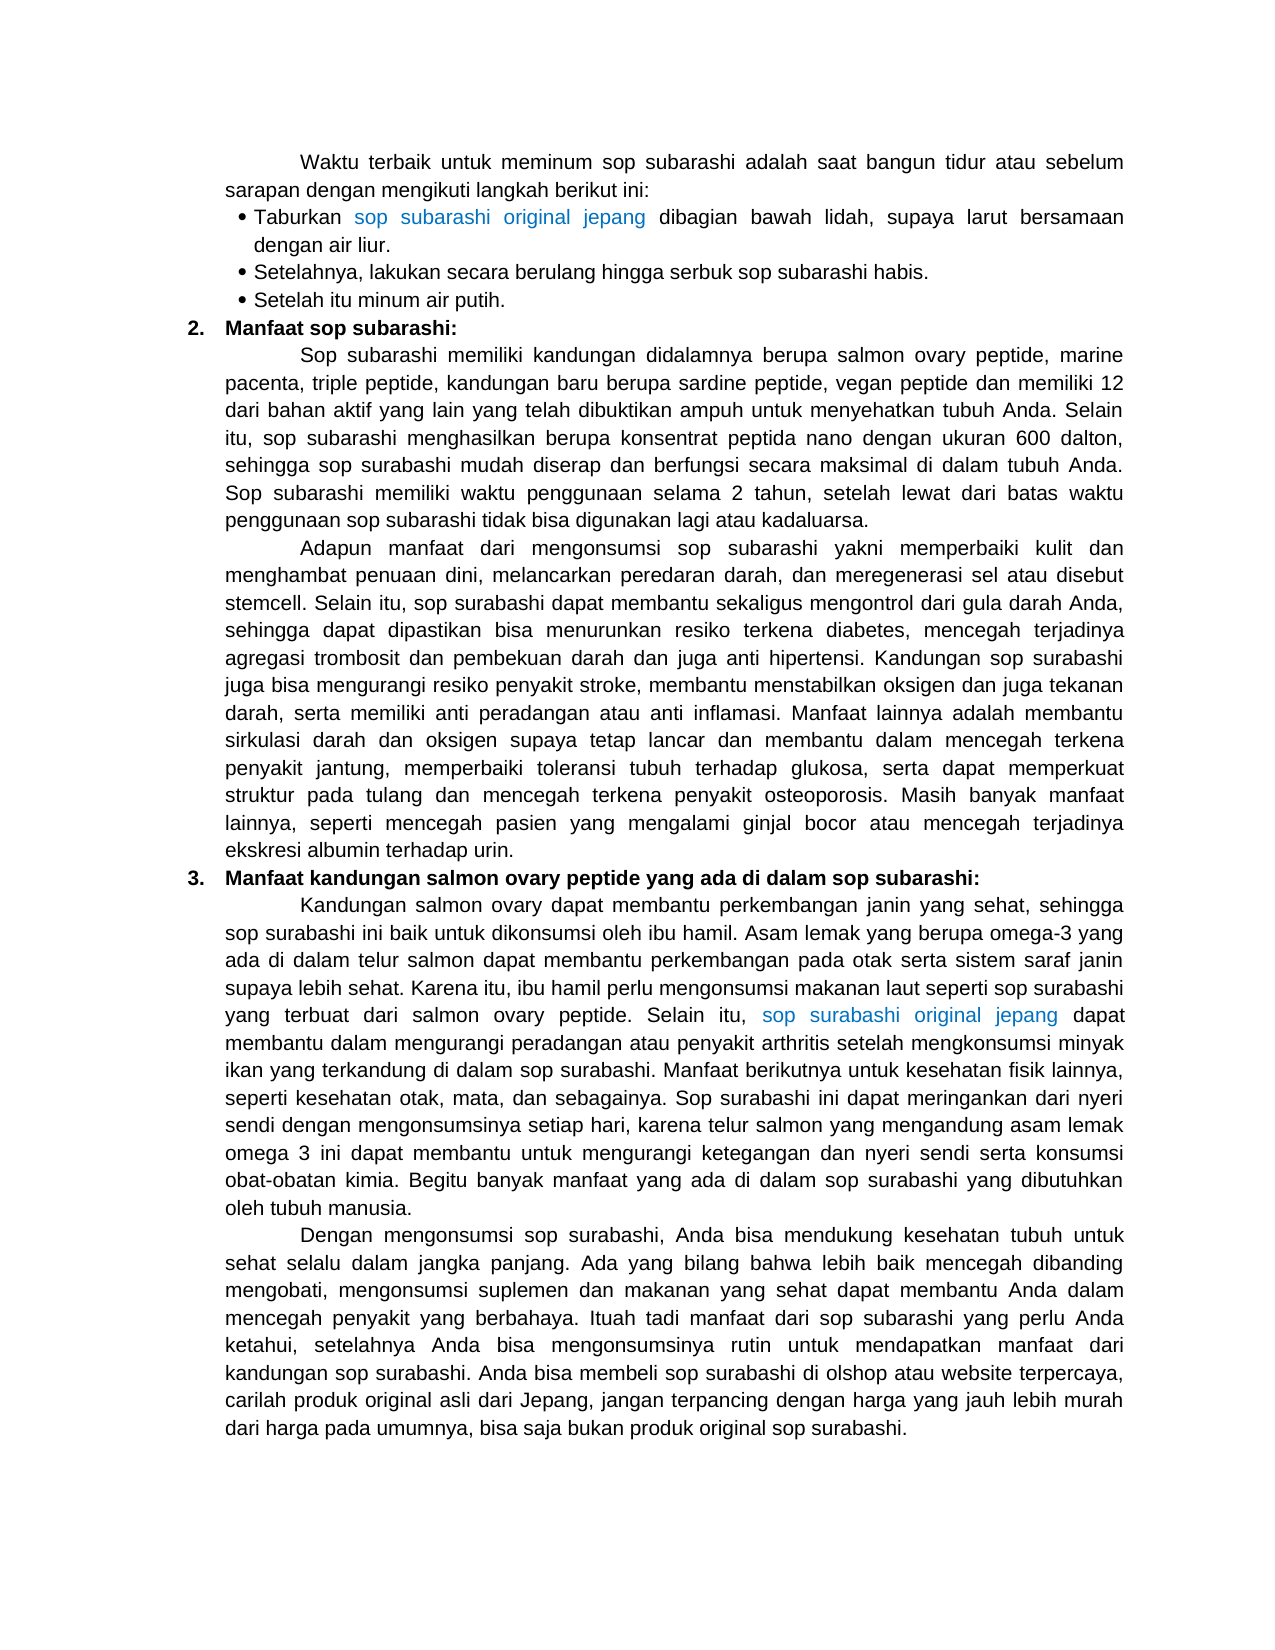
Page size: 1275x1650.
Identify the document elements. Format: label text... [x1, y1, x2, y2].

list Adapun manfaat dari mengonsumsi sop subarashi yakni memperbaiki kulit dan menghambat penuaan dini, melancarkan peredaran darah, dan meregenerasi sel atau disebut stemcell. Selain itu, sop surabashi dapat membantu sekaligus mengontrol dari gula darah Anda, sehingga dapat dipastikan bisa menurunkan resiko terkena diabetes, mencegah terjadinya agregasi trombosit dan pembekuan darah dan juga anti hipertensi. Kandungan sop surabashi juga bisa mengurangi resiko penyakit stroke, membantu menstabilkan oksigen dan juga tekanan darah, serta memiliki anti peradangan atau anti inflamasi. Manfaat lainnya adalah membantu sirkulasi darah dan oksigen supaya tetap lancar dan membantu dalam mencegah terkena penyakit jantung, memperbaiki toleransi tubuh terhadap glukosa, serta dapat memperkuat struktur pada tulang dan mencegah terkena penyakit osteoporosis. Masih banyak manfaat lainnya, seperti mencegah pasien yang mengalami ginjal bocor atau mencegah terjadinya ekskresi albumin terhadap urin. [225, 535, 1125, 862]
list Dengan mengonsumsi sop surabashi, Anda bisa mendukung kesehatan tubuh untuk sehat selalu dalam jangka panjang. Ada yang bilang bahwa lebih baik mencegah dibanding mengobati, mengonsumsi suplemen dan makanan yang sehat dapat membantu Anda dalam mencegah penyakit yang berbahaya. Ituah tadi manfaat dari sop subarashi yang perlu Anda ketahui, setelahnya Anda bisa mengonsumsinya rutin untuk mendapatkan manfaat dari kandungan sop surabashi. Anda bisa membeli sop surabashi di olshop atau website terpercaya, carilah produk original asli dari Jepang, jangan terpancing dengan harga yang jauh lebih murah dari harga pada umumnya, bisa saja bukan produk original sop surabashi. [225, 1223, 1125, 1439]
list Manfaat kandungan salmon ovary peptide yang ada di dalam sop subarashi: [187, 865, 1125, 889]
list Manfaat sop subarashi: [187, 315, 1125, 339]
list Kandungan salmon ovary dapat membantu perkembangan janin yang sehat, sehingga sop surabashi ini baik untuk dikonsumsi oleh ibu hamil. Asam lemak yang berupa omega-3 yang ada di dalam telur salmon dapat membantu perkembangan pada otak serta sistem saraf janin supaya lebih sehat. Karena itu, ibu hamil perlu mengonsumsi makanan laut seperti sop surabashi yang terbuat dari salmon ovary peptide. Selain itu, sop surabashi original jepang dapat membantu dalam mengurangi peradangan atau penyakit arthritis setelah mengkonsumsi minyak ikan yang terkandung di dalam sop surabashi. Manfaat berikutnya untuk kesehatan fisik lainnya, seperti kesehatan otak, mata, dan sebagainya. Sop surabashi ini dapat meringankan dari nyeri sendi dengan mengonsumsinya setiap hari, karena telur salmon yang mengandung asam lemak omega 3 ini dapat membantu untuk mengurangi ketegangan dan nyeri sendi serta konsumsi obat-obatan kimia. Begitu banyak manfaat yang ada di dalam sop surabashi yang dibutuhkan oleh tubuh manusia. [225, 893, 1125, 1219]
list Taburkan sop subarashi original jepang dibagian bawah lidah, supaya larut bersamaan dengan air liur. [239, 205, 1125, 257]
list Sop subarashi memiliki kandungan didalamnya berupa salmon ovary peptide, marine pacenta, triple peptide, kandungan baru berupa sardine peptide, vegan peptide dan memiliki 12 dari bahan aktif yang lain yang telah dibuktikan ampuh untuk menyehatkan tubuh Anda. Selain itu, sop subarashi menghasilkan berupa konsentrat peptida nano dengan ukuran 600 dalton, sehingga sop surabashi mudah diserap dan berfungsi secara maksimal di dalam tubuh Anda. Sop subarashi memiliki waktu penggunaan selama 2 tahun, setelah lewat dari batas waktu penggunaan sop subarashi tidak bisa digunakan lagi atau kadaluarsa. [225, 343, 1125, 532]
list Setelah itu minum air putih. [239, 288, 1125, 312]
list Setelahnya, lakukan secara berulang hingga serbuk sop subarashi habis. [239, 260, 1125, 284]
list Waktu terbaik untuk meminum sop subarashi adalah saat bangun tidur atau sebelum sarapan dengan mengikuti langkah berikut ini: [225, 150, 1125, 201]
